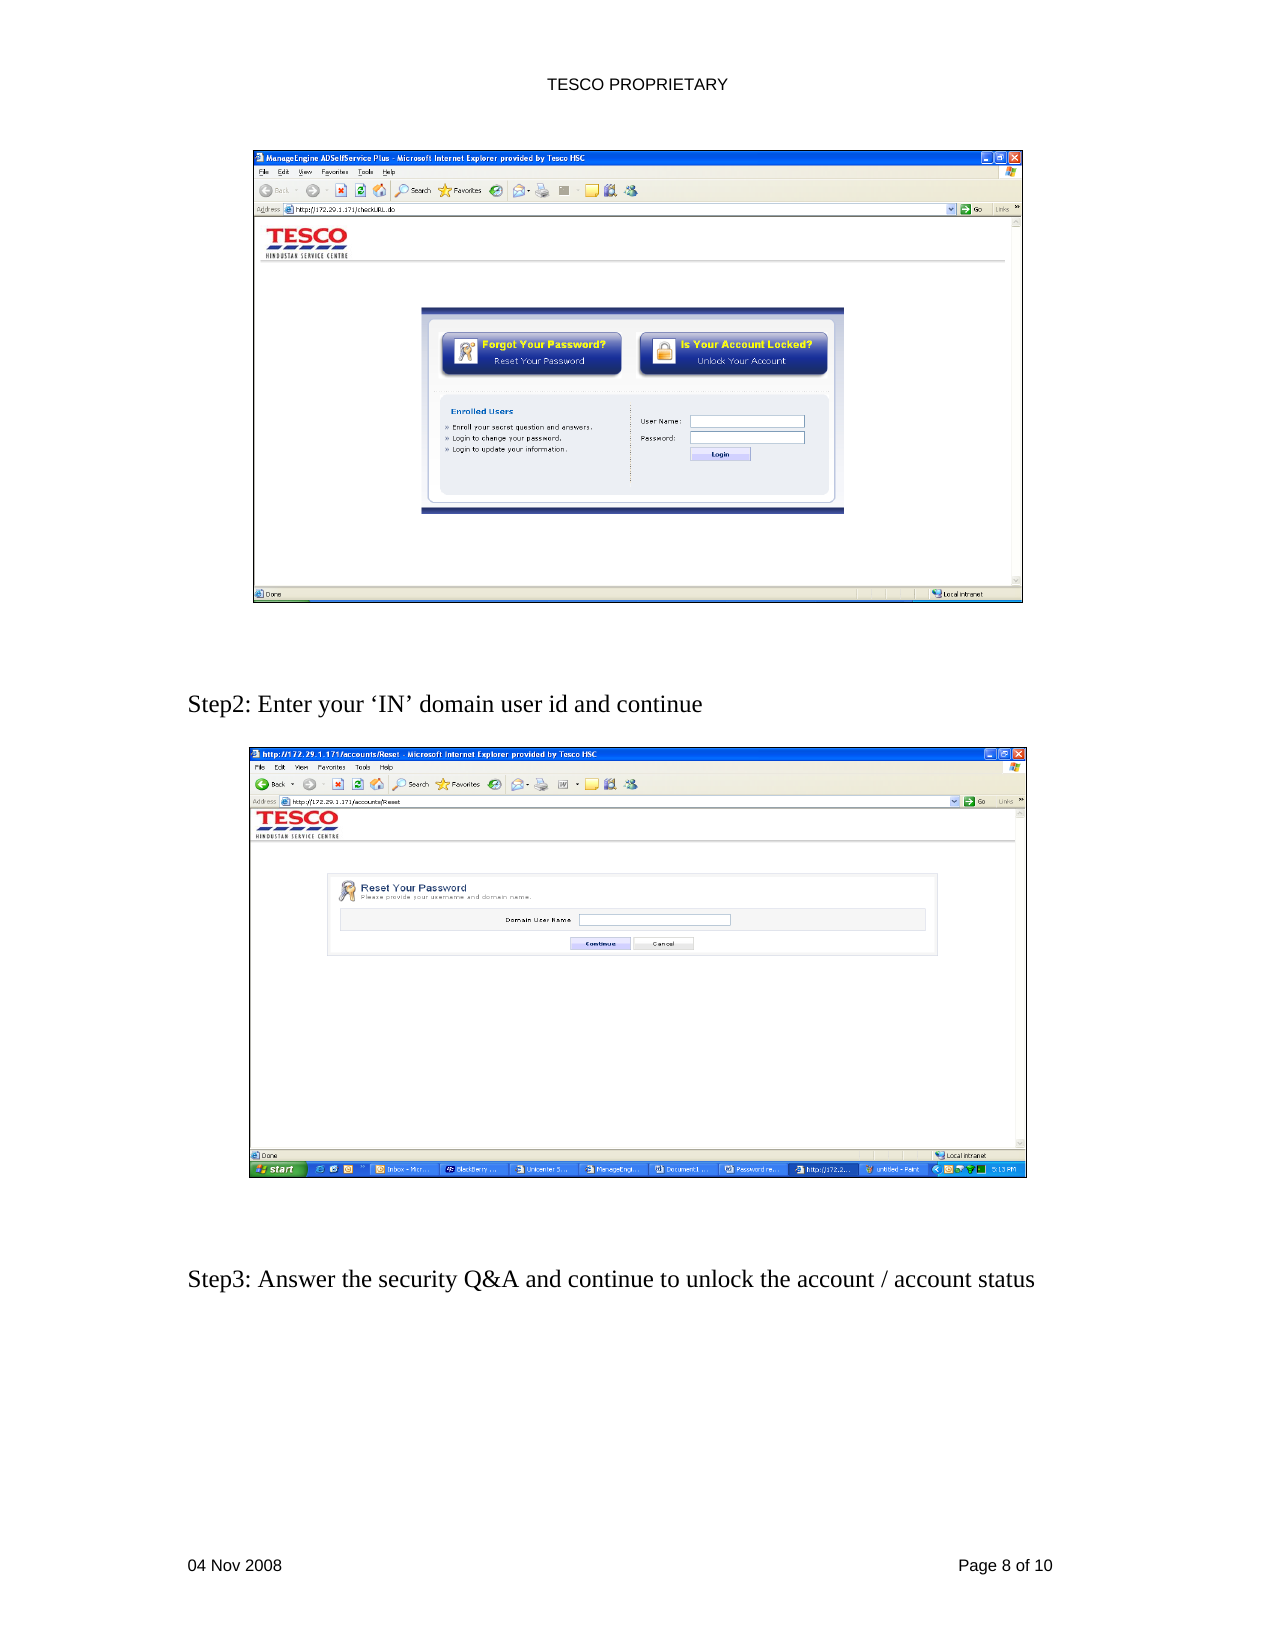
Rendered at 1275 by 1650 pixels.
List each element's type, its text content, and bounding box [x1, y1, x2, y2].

picture [254, 151, 1022, 602]
text Step2: Enter your ‘IN’ domain user id and continue [187, 689, 1087, 718]
text Step3: Answer the security Q&A and continue to unlock the account / account status [187, 1264, 1087, 1293]
picture [250, 748, 1026, 1177]
